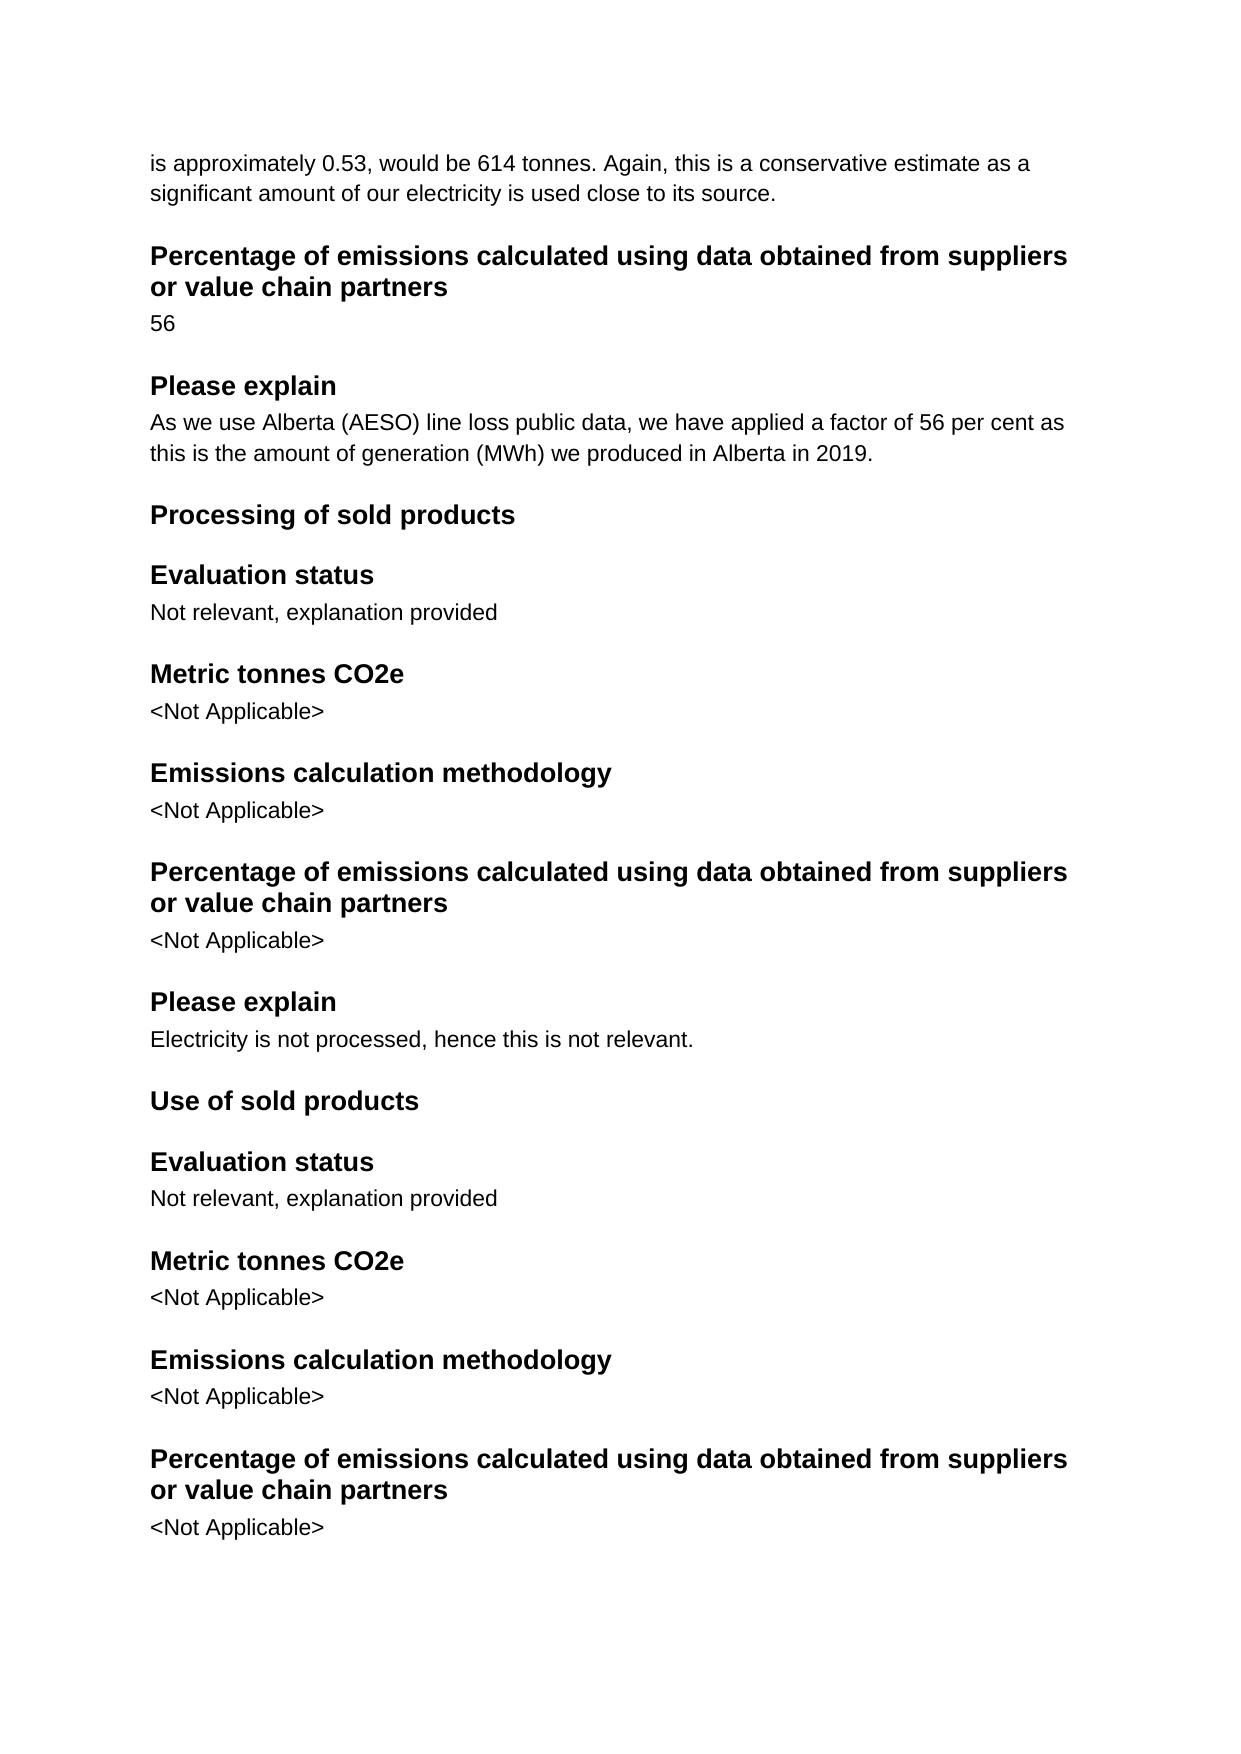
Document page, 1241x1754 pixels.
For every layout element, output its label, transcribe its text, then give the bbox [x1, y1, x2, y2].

text Not relevant, explanation provided [150, 599, 1090, 625]
subtitle Evaluation status [150, 559, 1090, 591]
subtitle Please explain [150, 986, 1090, 1018]
subtitle Processing of sold products [150, 499, 1090, 530]
subtitle Emissions calculation methodology [150, 757, 1090, 788]
subtitle Emissions calculation methodology [150, 1344, 1090, 1375]
text <Not Applicable> [150, 698, 1090, 724]
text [150, 150, 1090, 207]
subtitle Please explain [150, 370, 1090, 401]
subtitle Percentage of emissions calculated using data obtained from suppliers or value chain partners [150, 1443, 1090, 1505]
text <Not Applicable> [150, 1284, 1090, 1311]
text <Not Applicable> [150, 1383, 1090, 1410]
text <Not Applicable> [150, 797, 1090, 823]
text Electricity is not processed, hence this is not relevant. [150, 1026, 1090, 1052]
subtitle Metric tonnes CO2e [150, 658, 1090, 689]
text Not relevant, explanation provided [150, 1185, 1090, 1212]
text <Not Applicable> [150, 1513, 1090, 1540]
subtitle Metric tonnes CO2e [150, 1245, 1090, 1276]
text 56 [150, 310, 1090, 337]
subtitle Use of sold products [150, 1085, 1090, 1117]
text <Not Applicable> [150, 927, 1090, 953]
text As we use Alberta (AESO) line loss public data, we have applied a factor of 56 per cent as this is the amount of generation (MWh) we produced in Alberta in 2019. [150, 409, 1090, 466]
subtitle Percentage of emissions calculated using data obtained from suppliers or value chain partners [150, 856, 1090, 919]
subtitle Percentage of emissions calculated using data obtained from suppliers or value chain partners [150, 239, 1090, 302]
subtitle Evaluation status [150, 1146, 1090, 1177]
